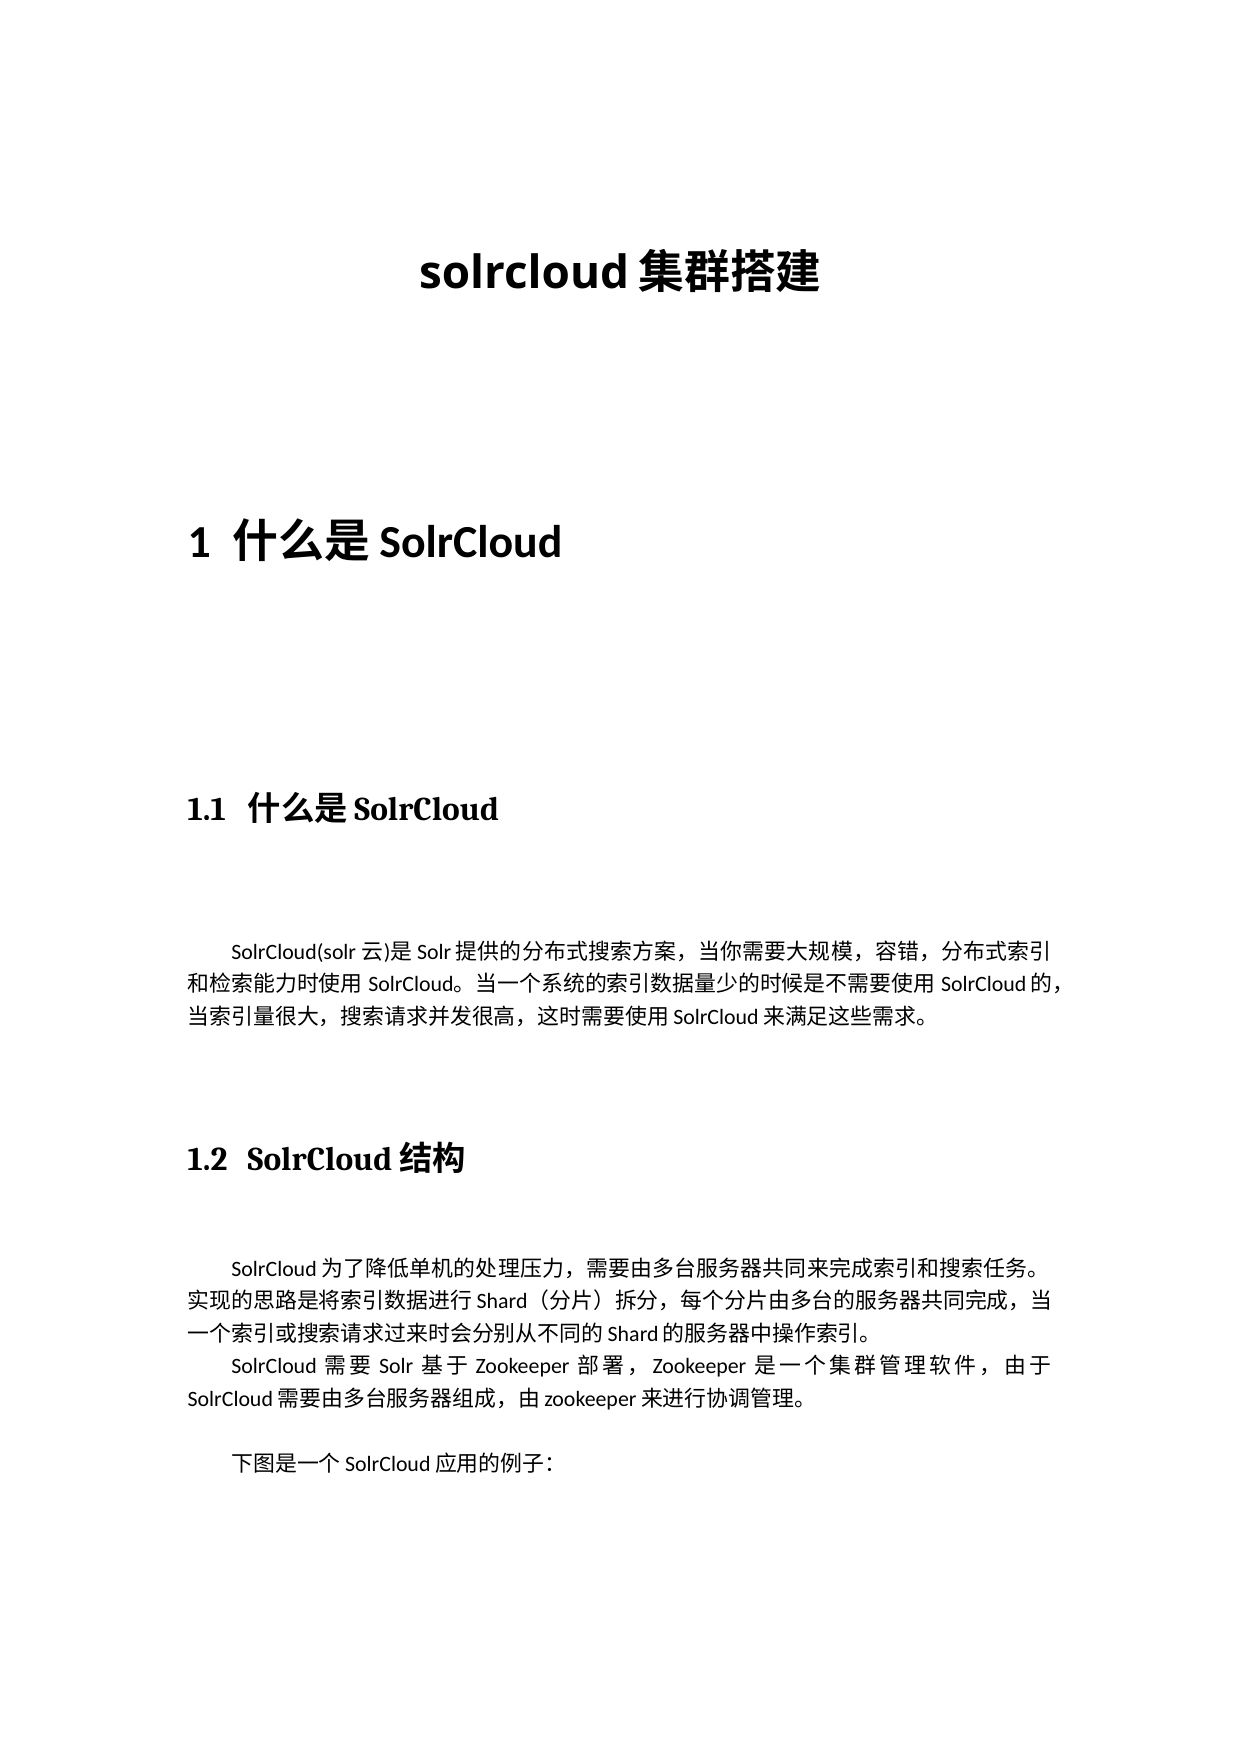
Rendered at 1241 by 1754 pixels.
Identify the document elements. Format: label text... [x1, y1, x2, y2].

text SolrCloud需要Solr基于Zookeeper部署，Zookeeper是一个集群管理软件，由于SolrCloud需要由多台服务器组成，由zookeeper来进行协调管理。 [187, 1348, 1053, 1413]
subtitle 什么是SolrCloud [187, 774, 1053, 839]
text SolrCloud(solr 云)是Solr提供的分布式搜索方案，当你需要大规模，容错，分布式索引和检索能力时使用 SolrCloud。当一个系统的索引数据量少的时候是不需要使用SolrCloud的，当索引量很大，搜索请求并发很高，这时需要使用SolrCloud来满足这些需求。 [187, 933, 1053, 1031]
subtitle 什么是SolrCloud [187, 489, 1053, 586]
title solrcloud集群搭建 [187, 219, 1053, 317]
text 下图是一个SolrCloud应用的例子： [187, 1445, 1053, 1478]
subtitle SolrCloud结构 [187, 1123, 1053, 1188]
text SolrCloud为了降低单机的处理压力，需要由多台服务器共同来完成索引和搜索任务。实现的思路是将索引数据进行Shard（分片）拆分，每个分片由多台的服务器共同完成，当一个索引或搜索请求过来时会分别从不同的Shard的服务器中操作索引。 [187, 1250, 1053, 1348]
